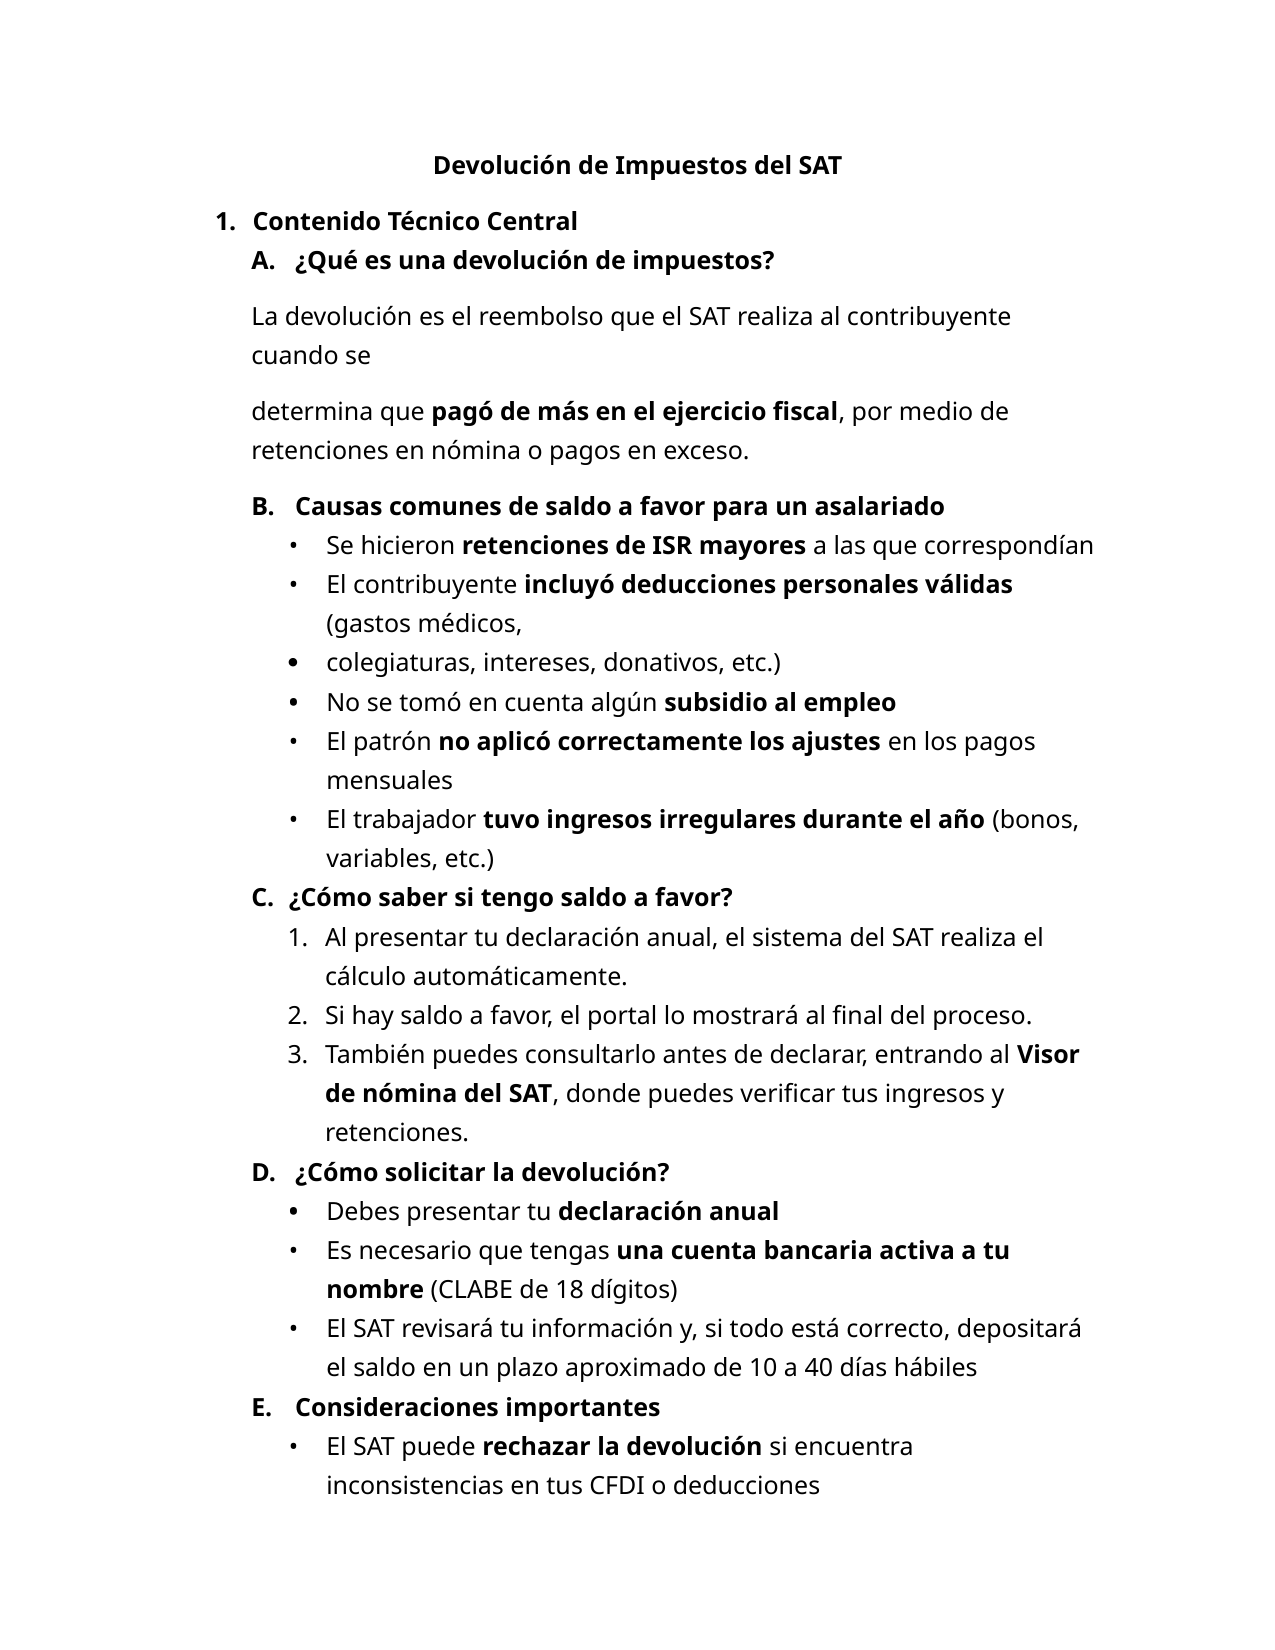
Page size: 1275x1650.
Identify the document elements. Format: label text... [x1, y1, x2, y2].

text Devolución de Impuestos del SAT [177, 148, 1098, 182]
list Es necesario que tengas una cuenta bancaria activa a tu nombre (CLABE de 18 dígitos) [288, 1233, 1098, 1306]
list ¿Cómo saber si tengo saldo a favor? [251, 880, 1098, 914]
list Se hicieron retenciones de ISR mayores a las que correspondían [288, 528, 1098, 562]
list El SAT revisará tu información y, si todo está correcto, depositará el saldo en un plazo aproximado de 10 a 40 días hábiles [288, 1311, 1098, 1384]
list También puedes consultarlo antes de declarar, entrando al Visor de nómina del SAT, donde puedes verificar tus ingresos y retenciones. [287, 1037, 1098, 1149]
text La devolución es el reembolso que el SAT realiza al contribuyente cuando se [251, 298, 1098, 372]
list Debes presentar tu declaración anual [288, 1193, 1098, 1227]
list El contribuyente incluyó deducciones personales válidas (gastos médicos, [288, 567, 1098, 640]
list ¿Qué es una devolución de impuestos? [251, 243, 1098, 277]
list El SAT puede rechazar la devolución si encuentra inconsistencias en tus CFDI o deducciones [288, 1428, 1098, 1502]
list Si hay saldo a favor, el portal lo mostrará al final del proceso. [287, 998, 1098, 1032]
list El patrón no aplicó correctamente los ajustes en los pagos mensuales [288, 723, 1098, 797]
list colegiaturas, intereses, donativos, etc.) [288, 645, 1098, 679]
list Contenido Técnico Central [215, 203, 1098, 237]
list Consideraciones importantes [251, 1389, 1098, 1423]
list El trabajador tuvo ingresos irregulares durante el año (bonos, variables, etc.) [288, 802, 1098, 875]
list ¿Cómo solicitar la devolución? [251, 1154, 1098, 1188]
list Al presentar tu declaración anual, el sistema del SAT realiza el cálculo automáticamente. [287, 919, 1098, 992]
list Causas comunes de saldo a favor para un asalariado [251, 488, 1098, 522]
list No se tomó en cuenta algún subsidio al empleo [288, 684, 1098, 718]
text determina que pagó de más en el ejercicio fiscal, por medio de retenciones en nómina o pagos en exceso. [251, 393, 1098, 467]
